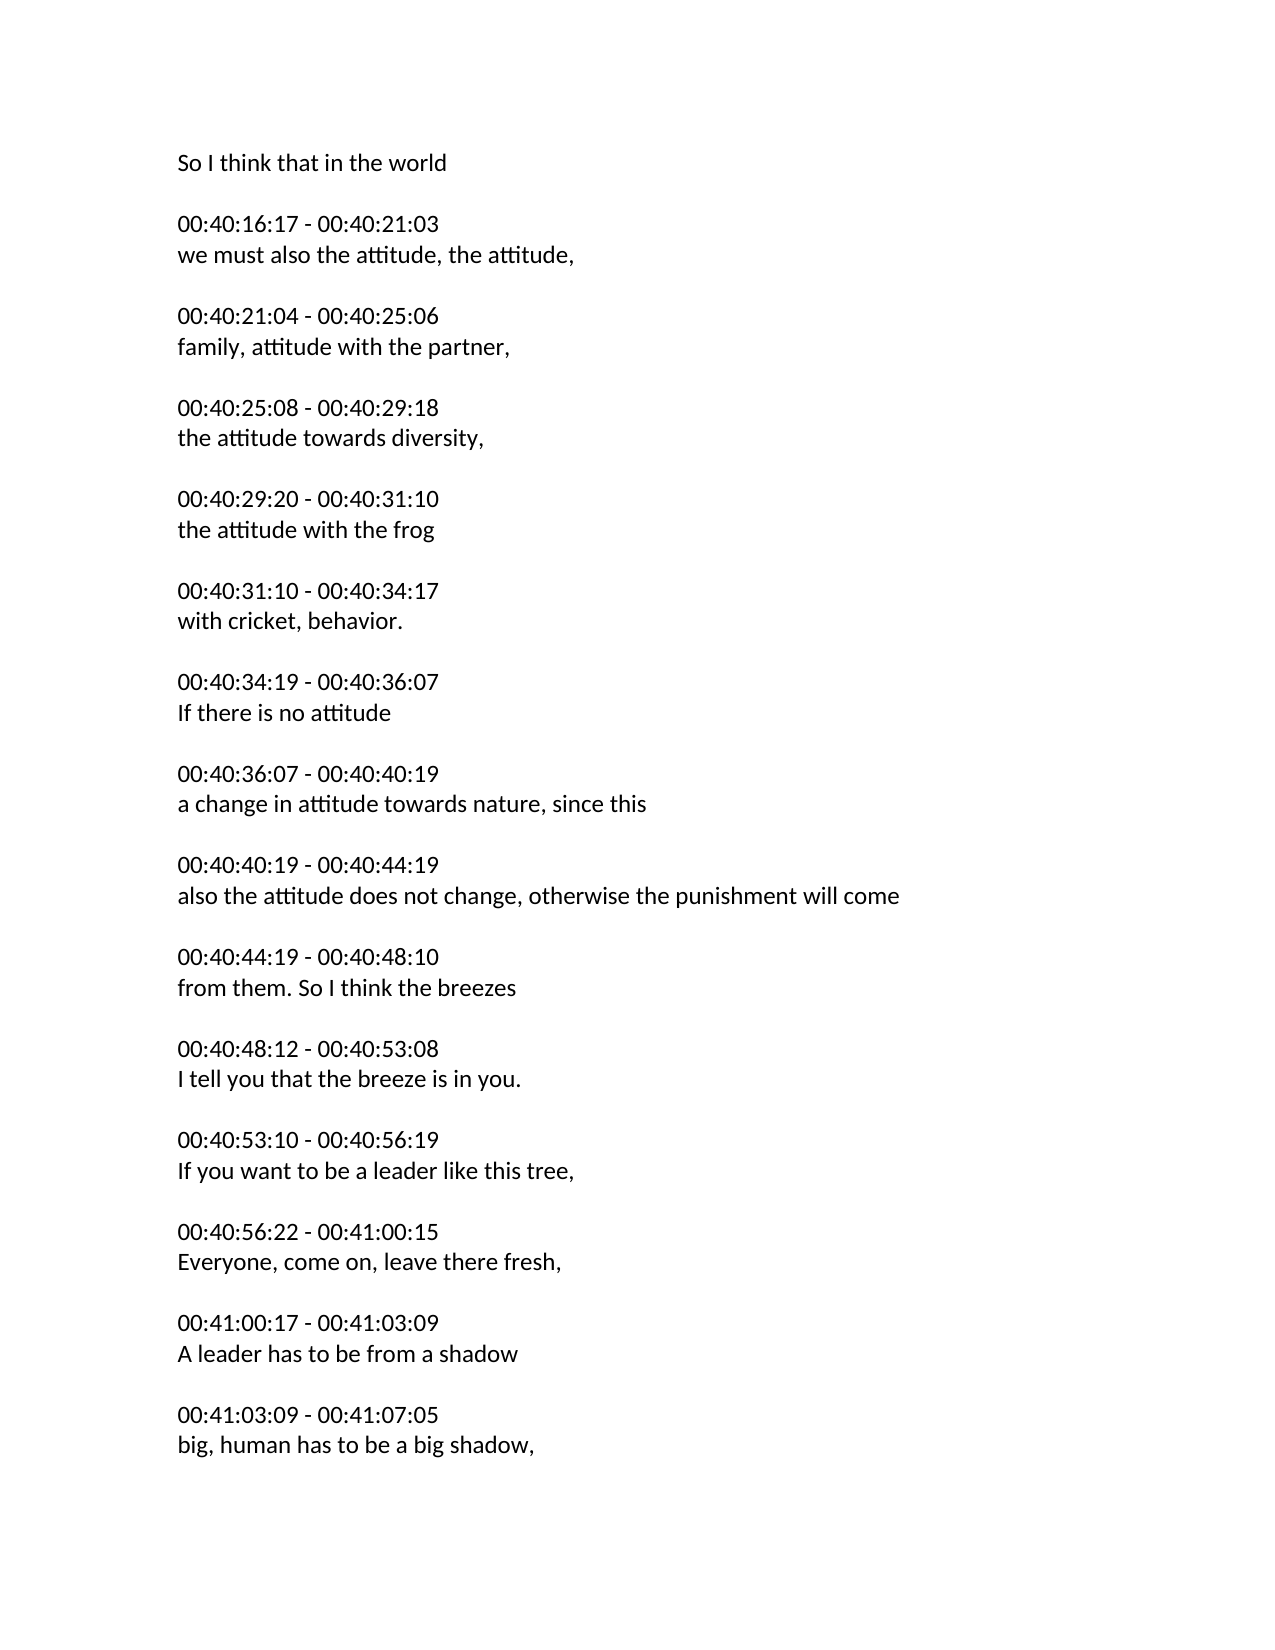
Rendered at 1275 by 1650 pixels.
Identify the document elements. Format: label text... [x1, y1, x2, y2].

text 00:40:29:20 - 00:40:31:10 [177, 483, 1098, 514]
text 00:40:25:08 - 00:40:29:18 [177, 392, 1098, 422]
text If there is no attitude [177, 697, 1098, 727]
text 00:40:40:19 - 00:40:44:19 [177, 849, 1098, 880]
text with cricket, behavior. [177, 605, 1098, 636]
text 00:40:48:12 - 00:40:53:08 [177, 1033, 1098, 1063]
text big, human has to be a big shadow, [177, 1429, 1098, 1460]
text 00:40:31:10 - 00:40:34:17 [177, 575, 1098, 605]
text 00:40:16:17 - 00:40:21:03 [177, 209, 1098, 239]
text 00:40:44:19 - 00:40:48:10 [177, 941, 1098, 972]
text If you want to be a leader like this tree, [177, 1155, 1098, 1185]
text we must also the attitude, the attitude, [177, 239, 1098, 270]
text family, attitude with the partner, [177, 331, 1098, 361]
text also the attitude does not change, otherwise the punishment will come [177, 880, 1098, 911]
text the attitude with the frog [177, 514, 1098, 544]
text 00:41:03:09 - 00:41:07:05 [177, 1399, 1098, 1429]
text 00:40:21:04 - 00:40:25:06 [177, 300, 1098, 331]
text 00:41:00:17 - 00:41:03:09 [177, 1307, 1098, 1338]
text 00:40:34:19 - 00:40:36:07 [177, 666, 1098, 697]
text I tell you that the breeze is in you. [177, 1063, 1098, 1094]
text 00:40:53:10 - 00:40:56:19 [177, 1124, 1098, 1155]
text 00:40:36:07 - 00:40:40:19 [177, 758, 1098, 788]
text So I think that in the world [177, 148, 1098, 178]
text a change in attitude towards nature, since this [177, 788, 1098, 819]
text the attitude towards diversity, [177, 422, 1098, 453]
text from them. So I think the breezes [177, 972, 1098, 1002]
text 00:40:56:22 - 00:41:00:15 [177, 1216, 1098, 1246]
text A leader has to be from a shadow [177, 1338, 1098, 1368]
text Everyone, come on, leave there fresh, [177, 1246, 1098, 1277]
